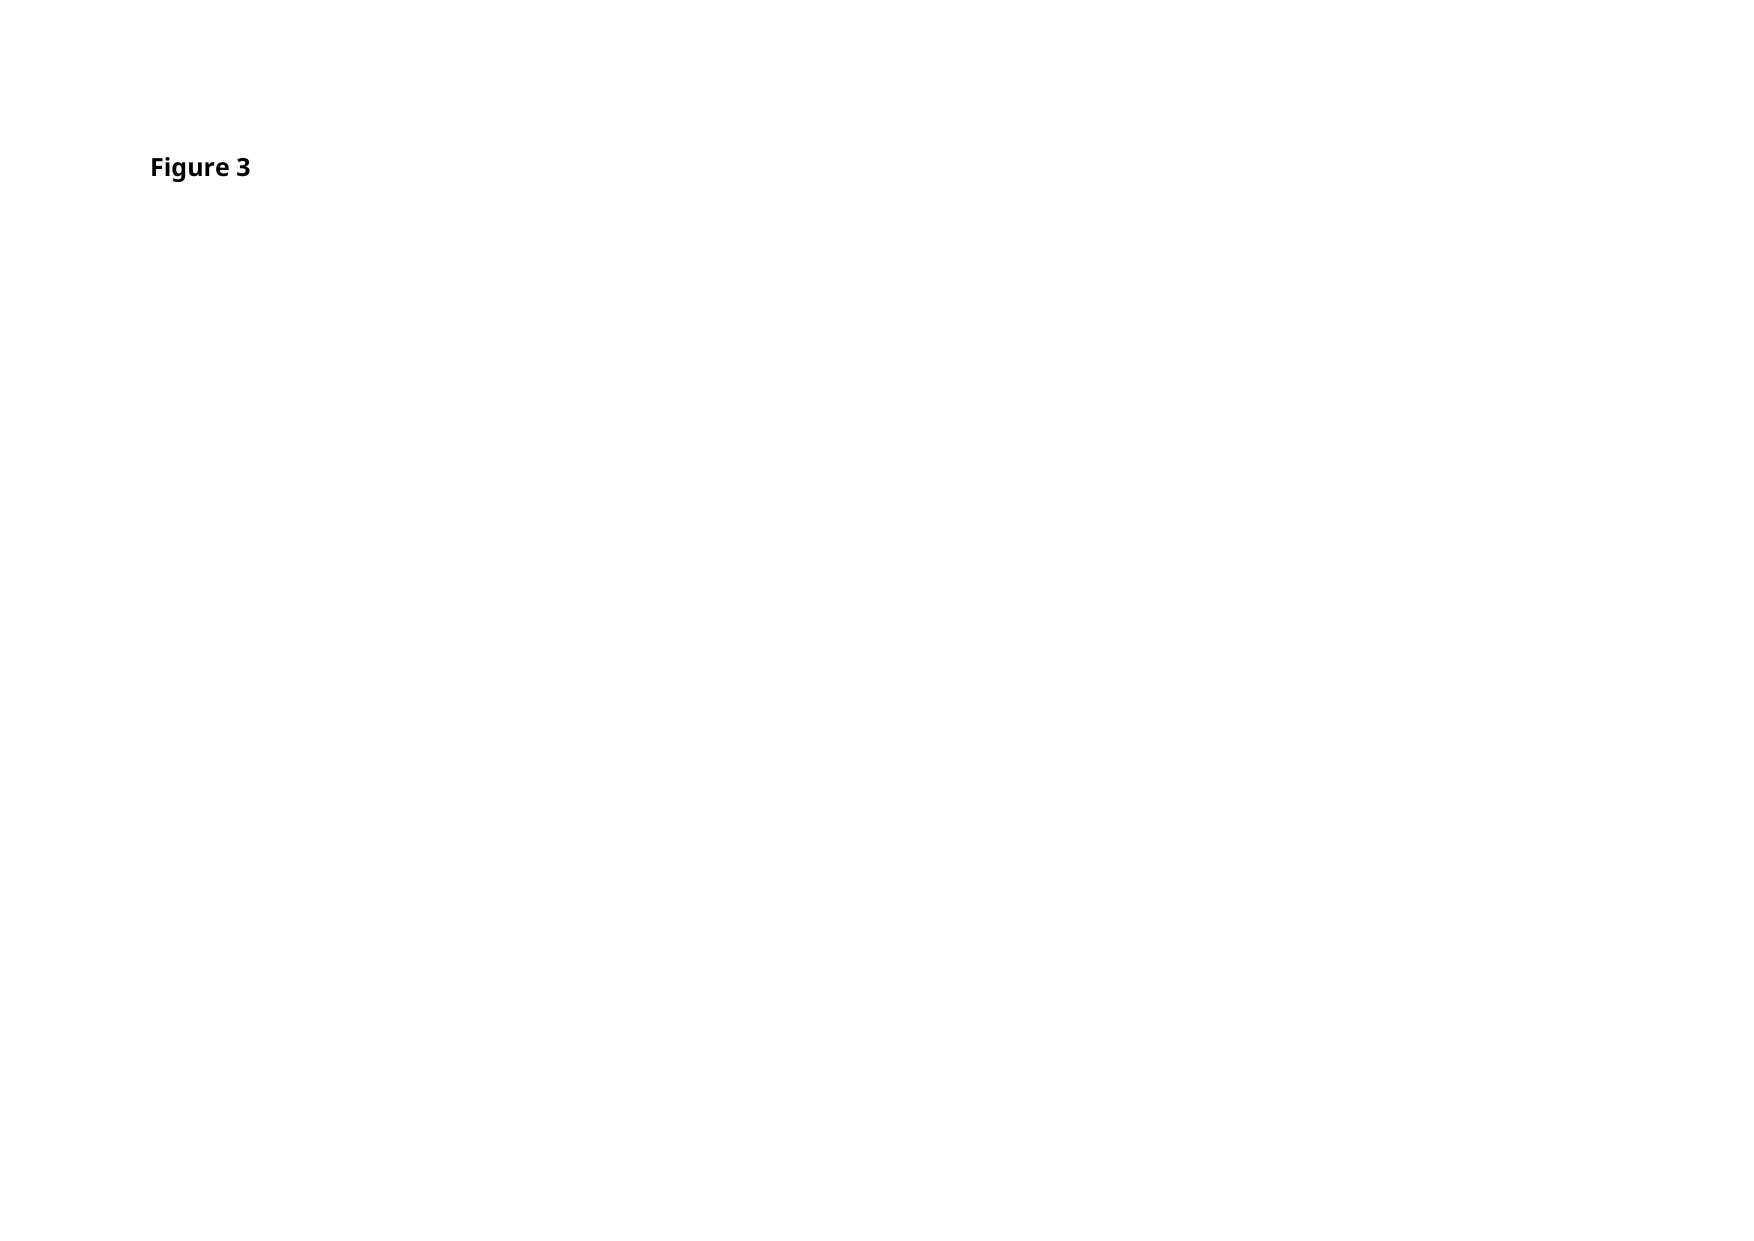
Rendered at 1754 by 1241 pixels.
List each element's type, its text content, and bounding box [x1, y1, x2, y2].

text Figure 3 [150, 150, 1604, 184]
